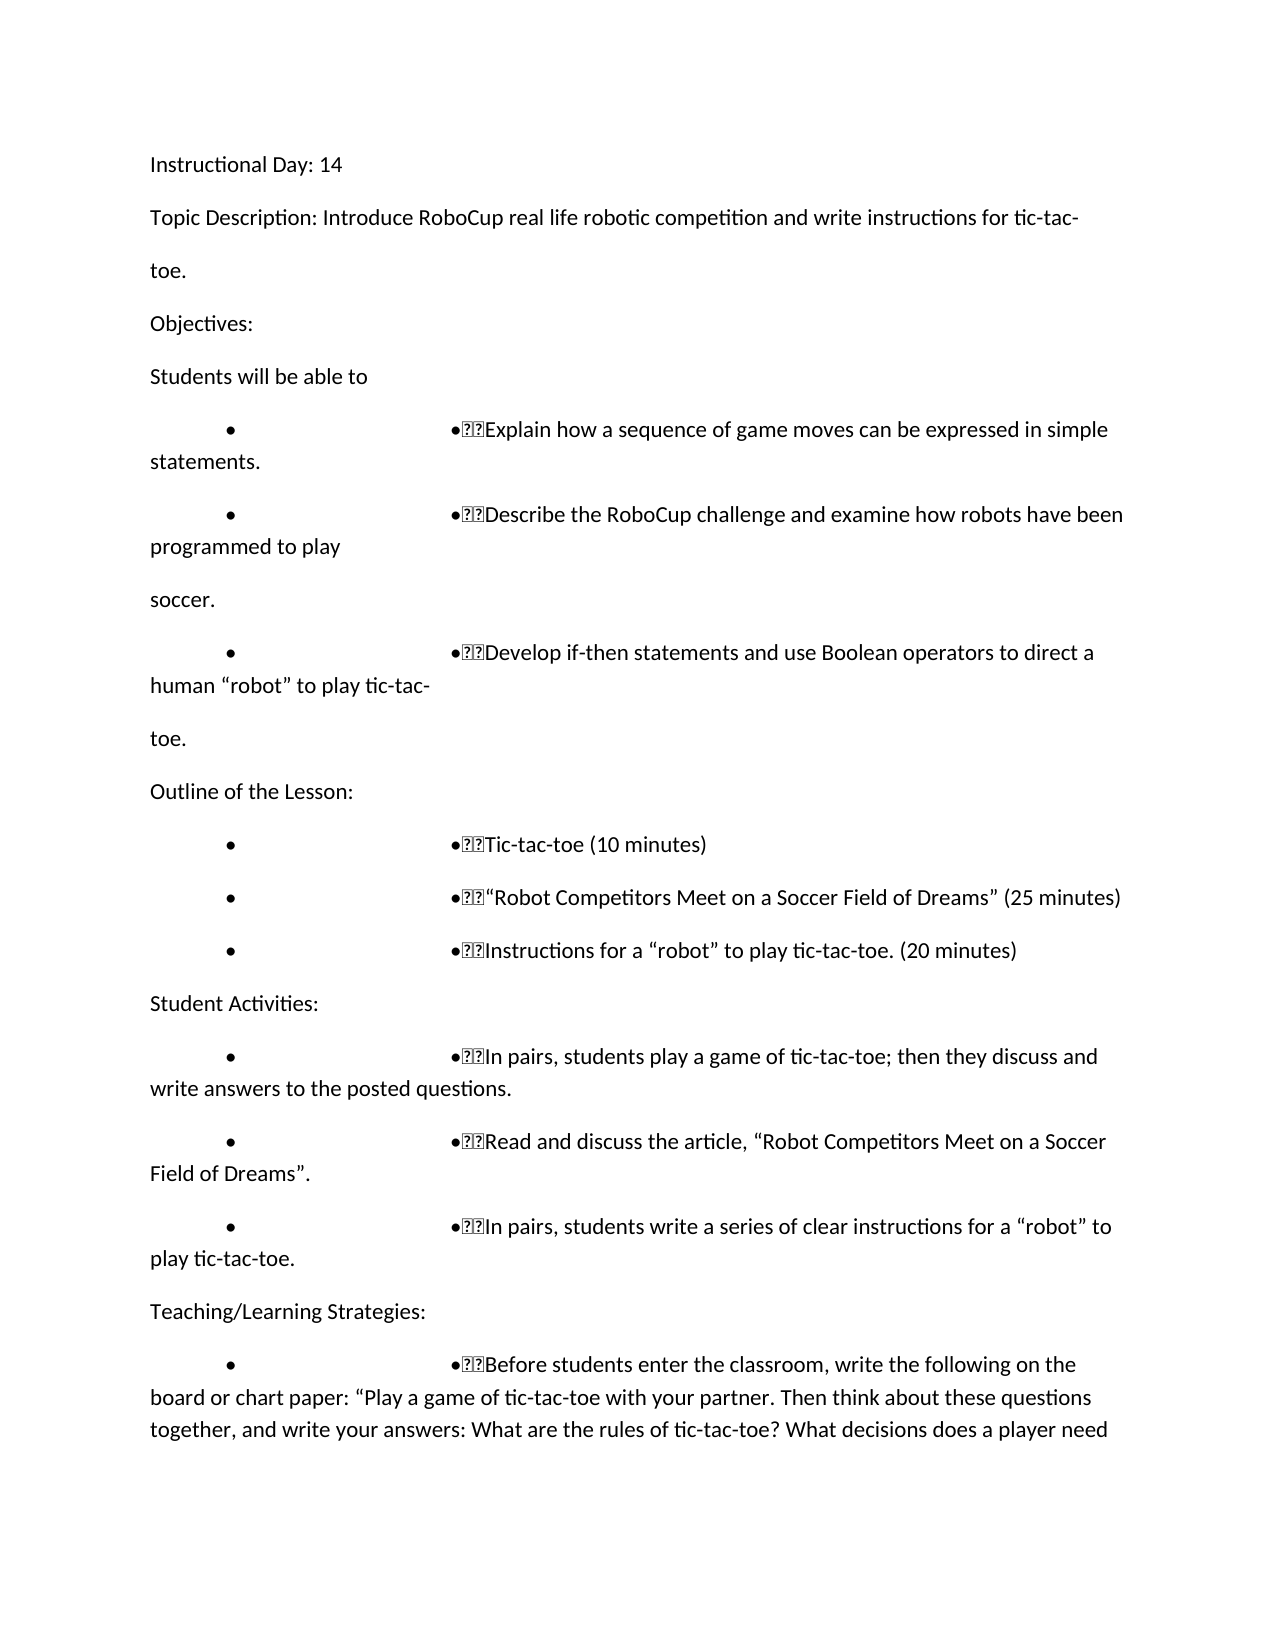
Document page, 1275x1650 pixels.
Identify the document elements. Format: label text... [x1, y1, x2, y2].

text Students will be able to [150, 362, 1125, 390]
text • •Explain how a sequence of game moves can be expressed in simple statements. [150, 415, 1125, 475]
text Topic Description: Introduce RoboCup real life robotic competition and write instructions for tic-tac- [150, 203, 1125, 231]
text • •“Robot Competitors Meet on a Soccer Field of Dreams” (25 minutes) [150, 883, 1125, 911]
text Teaching/Learning Strategies: [150, 1297, 1125, 1326]
text toe. [150, 256, 1125, 284]
text Instructional Day: 14 [150, 150, 1125, 178]
text Outline of the Lesson: [150, 777, 1125, 805]
text • •In pairs, students play a game of tic-tac-toe; then they discuss and write answers to the posted questions. [150, 1042, 1125, 1102]
text toe. [150, 724, 1125, 752]
text • •Describe the RoboCup challenge and examine how robots have been programmed to play [150, 500, 1125, 561]
text • •In pairs, students write a series of clear instructions for a “robot” to play tic-tac-toe. [150, 1212, 1125, 1272]
text • •Instructions for a “robot” to play tic-tac-toe. (20 minutes) [150, 936, 1125, 964]
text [150, 1351, 1125, 1443]
text soccer. [150, 586, 1125, 613]
text Objectives: [150, 309, 1125, 337]
text Student Activities: [150, 989, 1125, 1017]
text • •Develop if-then statements and use Boolean operators to direct a human “robot” to play tic-tac- [150, 638, 1125, 699]
text • •Read and discuss the article, “Robot Competitors Meet on a Soccer Field of Dreams”. [150, 1127, 1125, 1187]
text • •Tic-tac-toe (10 minutes) [150, 830, 1125, 858]
